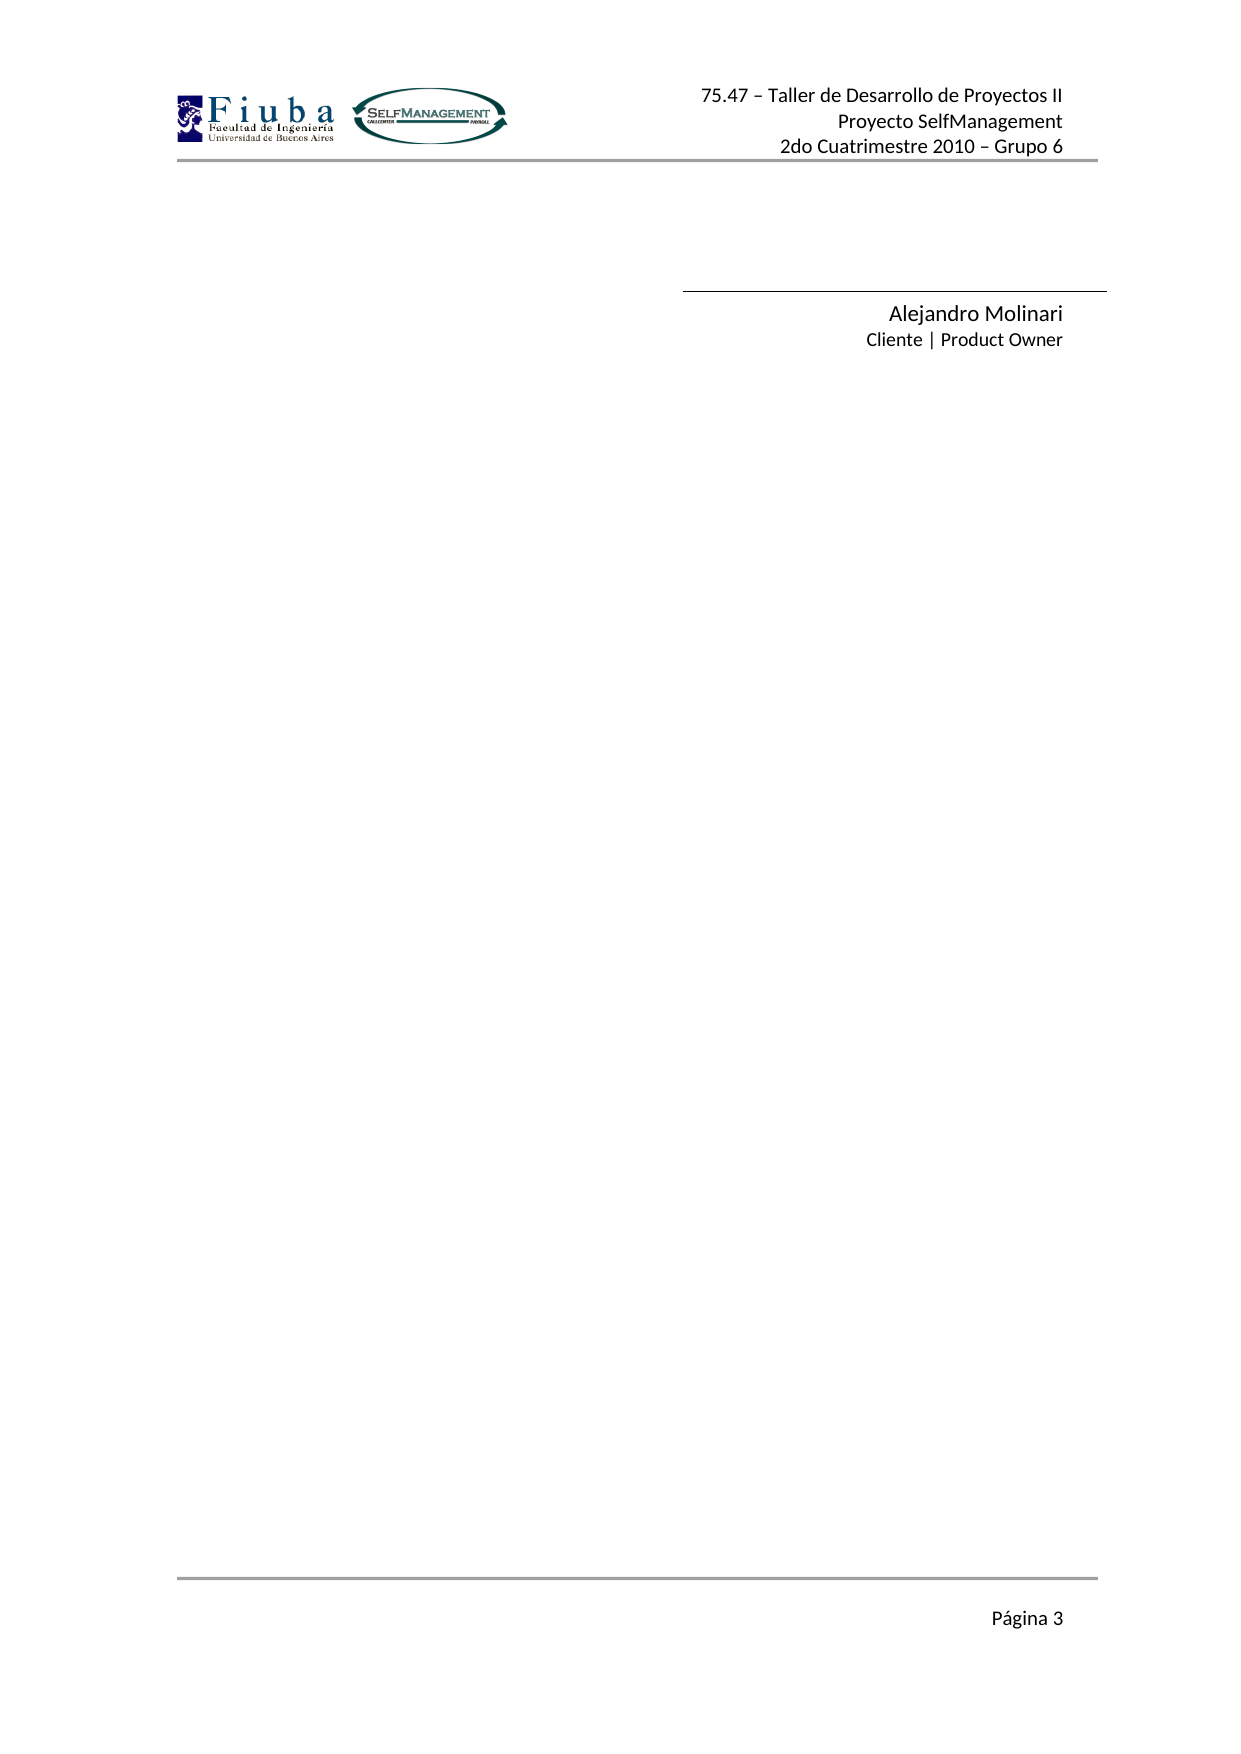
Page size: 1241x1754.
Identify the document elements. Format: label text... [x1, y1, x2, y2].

picture [351, 87, 511, 144]
text Alejandro Molinari [177, 299, 1063, 327]
picture [174, 93, 339, 142]
text Cliente | Product Owner [177, 327, 1063, 351]
